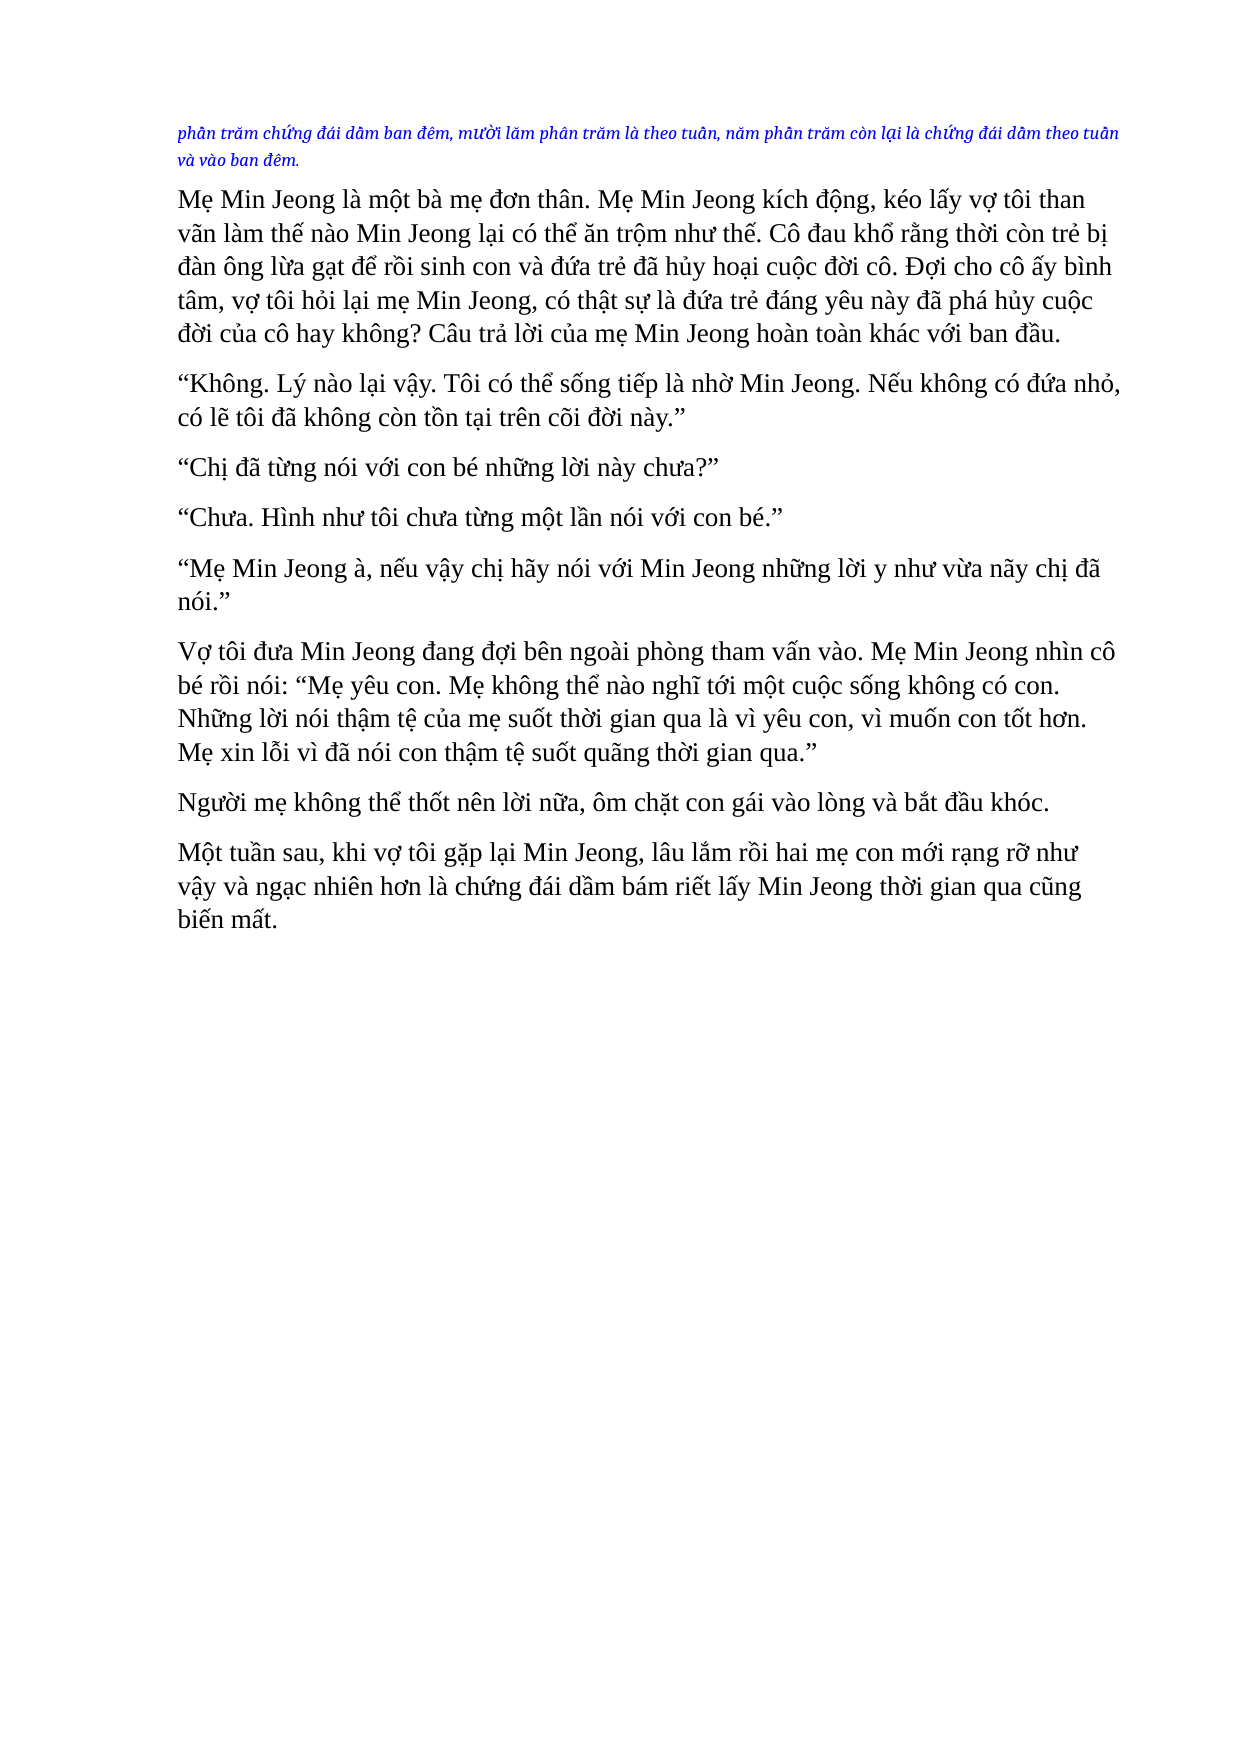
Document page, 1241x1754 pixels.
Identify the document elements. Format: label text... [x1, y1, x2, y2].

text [177, 118, 1122, 171]
text “Không. Lý nào lại vậy. Tôi có thể sống tiếp là nhờ Min Jeong. Nếu không có đứa nhỏ, có lẽ tôi đã không còn tồn tại trên cõi đời này.” [177, 367, 1122, 432]
text Người mẹ không thể thốt nên lời nữa, ôm chặt con gái vào lòng và bắt đầu khóc. [177, 786, 1122, 817]
text Mẹ Min Jeong là một bà mẹ đơn thân. Mẹ Min Jeong kích động, kéo lấy vợ tôi than vãn làm thế nào Min Jeong lại có thể ăn trộm như thế. Cô đau khổ rằng thời còn trẻ bị đàn ông lừa gạt để rồi sinh con và đứa trẻ đã hủy hoại cuộc đời cô. Đợi cho cô ấy bình tâm, vợ tôi hỏi lại mẹ Min Jeong, có thật sự là đứa trẻ đáng yêu này đã phá hủy cuộc đời của cô hay không? Câu trả lời của mẹ Min Jeong hoàn toàn khác với ban đầu. [177, 183, 1122, 348]
text Một tuần sau, khi vợ tôi gặp lại Min Jeong, lâu lắm rồi hai mẹ con mới rạng rỡ như vậy và ngạc nhiên hơn là chứng đái dầm bám riết lấy Min Jeong thời gian qua cũng biến mất. [177, 836, 1122, 935]
text “Chị đã từng nói với con bé những lời này chưa?” [177, 451, 1122, 482]
text Vợ tôi đưa Min Jeong đang đợi bên ngoài phòng tham vấn vào. Mẹ Min Jeong nhìn cô bé rồi nói: “Mẹ yêu con. Mẹ không thể nào nghĩ tới một cuộc sống không có con. Những lời nói thậm tệ của mẹ suốt thời gian qua là vì yêu con, vì muốn con tốt hơn. Mẹ xin lỗi vì đã nói con thậm tệ suốt quãng thời gian qua.” [177, 635, 1122, 767]
text “Mẹ Min Jeong à, nếu vậy chị hãy nói với Min Jeong những lời y như vừa nãy chị đã nói.” [177, 552, 1122, 616]
text “Chưa. Hình như tôi chưa từng một lần nói với con bé.” [177, 501, 1122, 533]
